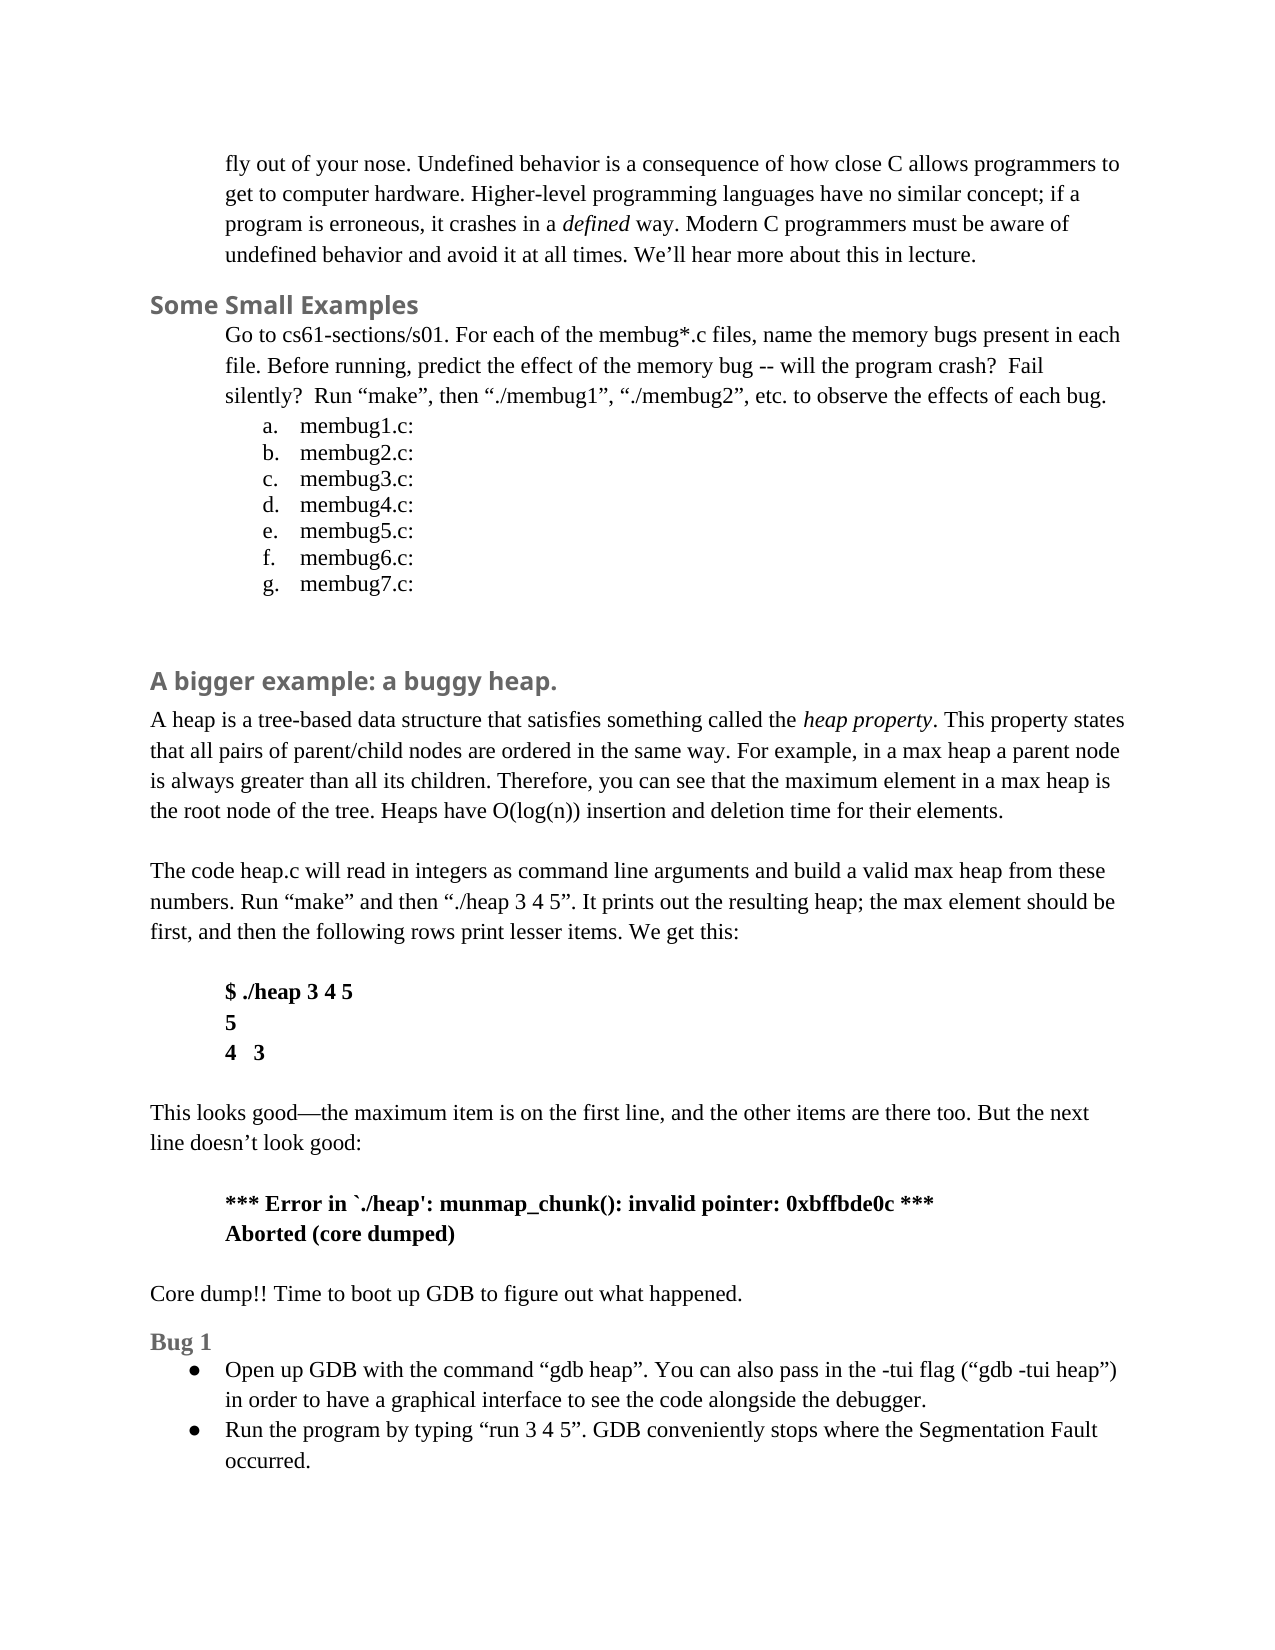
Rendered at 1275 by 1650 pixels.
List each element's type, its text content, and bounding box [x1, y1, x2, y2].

list membug6.c: [262, 544, 1125, 570]
text 5 [150, 1008, 1125, 1035]
text The code heap.c will read in integers as command line arguments and build a valid max heap from these numbers. Run “make” and then “./heap 3 4 5”. It prints out the resulting heap; the max element should be first, and then the following rows print lesser items. We get this: [150, 857, 1125, 944]
text Go to cs61-sections/s01. For each of the membug*.c files, name the memory bugs present in each file. Before running, predict the effect of the memory bug -- will the program crash? Fail silently? Run “make”, then “./membug1”, “./membug2”, etc. to observe the effects of each bug. [225, 322, 1125, 408]
list membug4.c: [262, 491, 1125, 518]
text Core dump!! Time to boot up GDB to figure out what happened. [150, 1280, 1125, 1307]
text $ ./heap 3 4 5 [150, 978, 1125, 1005]
subtitle Bug 1 [150, 1327, 1125, 1356]
list membug5.c: [262, 518, 1125, 544]
text Aborted (core dumped) [150, 1220, 1125, 1246]
list membug1.c: [262, 412, 1125, 438]
list membug3.c: [262, 465, 1125, 491]
subtitle A bigger example: a buggy heap. [150, 664, 1125, 698]
subtitle Some Small Examples [150, 287, 1125, 322]
list Open up GDB with the command “gdb heap”. You can also pass in the -tui flag (“gdb -tui heap”) in order to have a graphical interface to see the code alongside the debugger. [187, 1356, 1125, 1413]
text *** Error in `./heap': munmap_chunk(): invalid pointer: 0xbffbde0c *** [150, 1190, 1125, 1216]
text A heap is a tree-based data structure that satisfies something called the heap property. This property states that all pairs of parent/child nodes are ordered in the same way. For example, in a max heap a parent node is always greater than all its children. Therefore, you can see that the maximum element in a max heap is the root node of the tree. Heaps have O(log(n)) insertion and deletion time for their elements. [150, 706, 1125, 823]
text 4 3 [150, 1039, 1125, 1065]
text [225, 150, 1125, 267]
list membug7.c: [262, 570, 1125, 597]
list Run the program by typing “run 3 4 5”. GDB conveniently stops where the Segmentation Fault occurred. [187, 1416, 1125, 1473]
text This looks good—the maximum item is on the first line, and the other items are there too. But the next line doesn’t look good: [150, 1099, 1125, 1156]
list membug2.c: [262, 438, 1125, 465]
